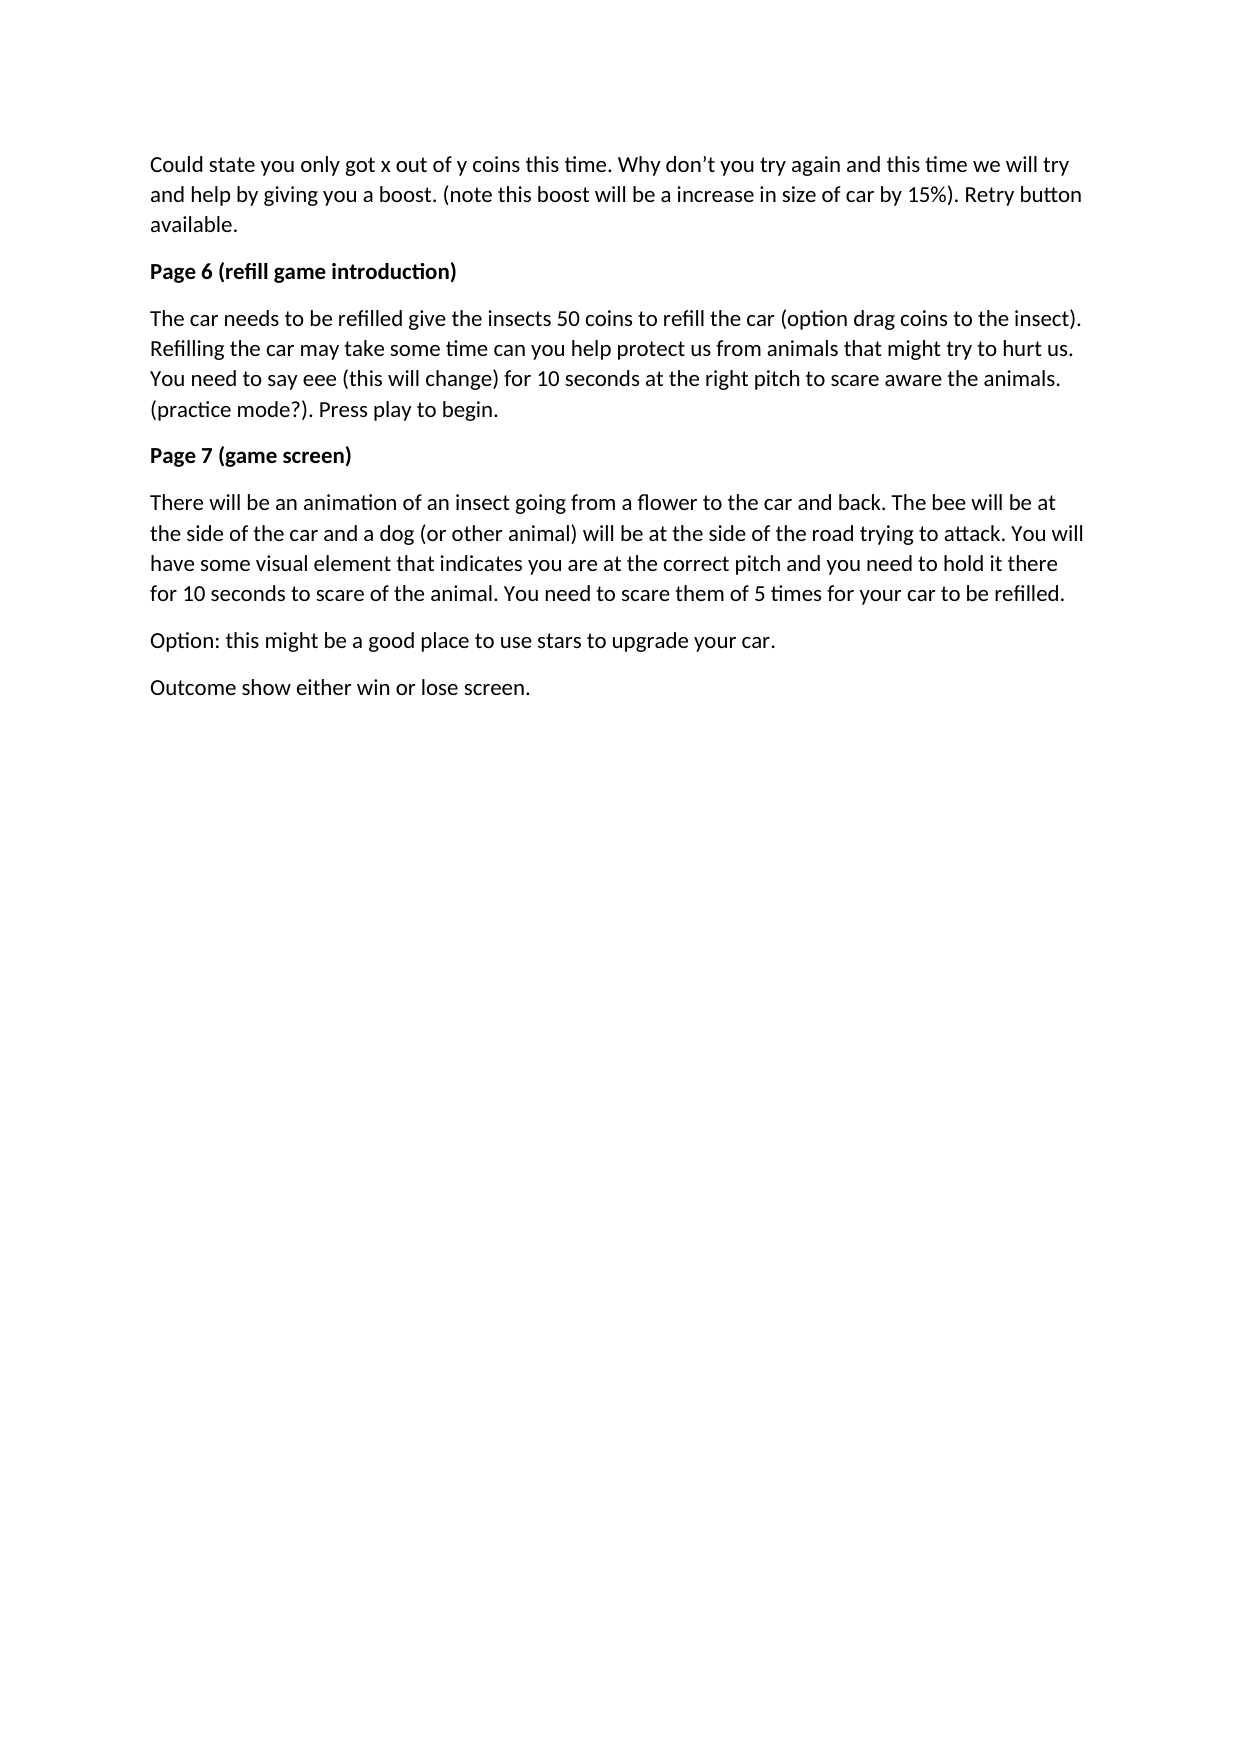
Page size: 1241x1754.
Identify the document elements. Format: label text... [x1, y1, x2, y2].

text Page 7 (game screen) [150, 442, 1090, 470]
text Outcome show either win or lose screen. [150, 673, 1090, 701]
text There will be an animation of an insect going from a flower to the car and back. The bee will be at the side of the car and a dog (or other animal) will be at the side of the road trying to attack. You will have some visual element that indicates you are at the correct pitch and you need to hold it there for 10 seconds to scare of the animal. You need to scare them of 5 times for your car to be refilled. [150, 488, 1090, 607]
text The car needs to be refilled give the insects 50 coins to refill the car (option drag coins to the insect). Refilling the car may take some time can you help protect us from animals that might try to hurt us. You need to say eee (this will change) for 10 seconds at the right pitch to scare aware the animals. (practice mode?). Press play to begin. [150, 304, 1090, 423]
text Could state you only got x out of y coins this time. Why don’t you try again and this time we will try and help by giving you a boost. (note this boost will be a increase in size of car by 15%). Retry button available. [150, 150, 1090, 238]
text Page 6 (refill game introduction) [150, 257, 1090, 285]
text Option: this might be a good place to use stars to upgrade your car. [150, 626, 1090, 654]
